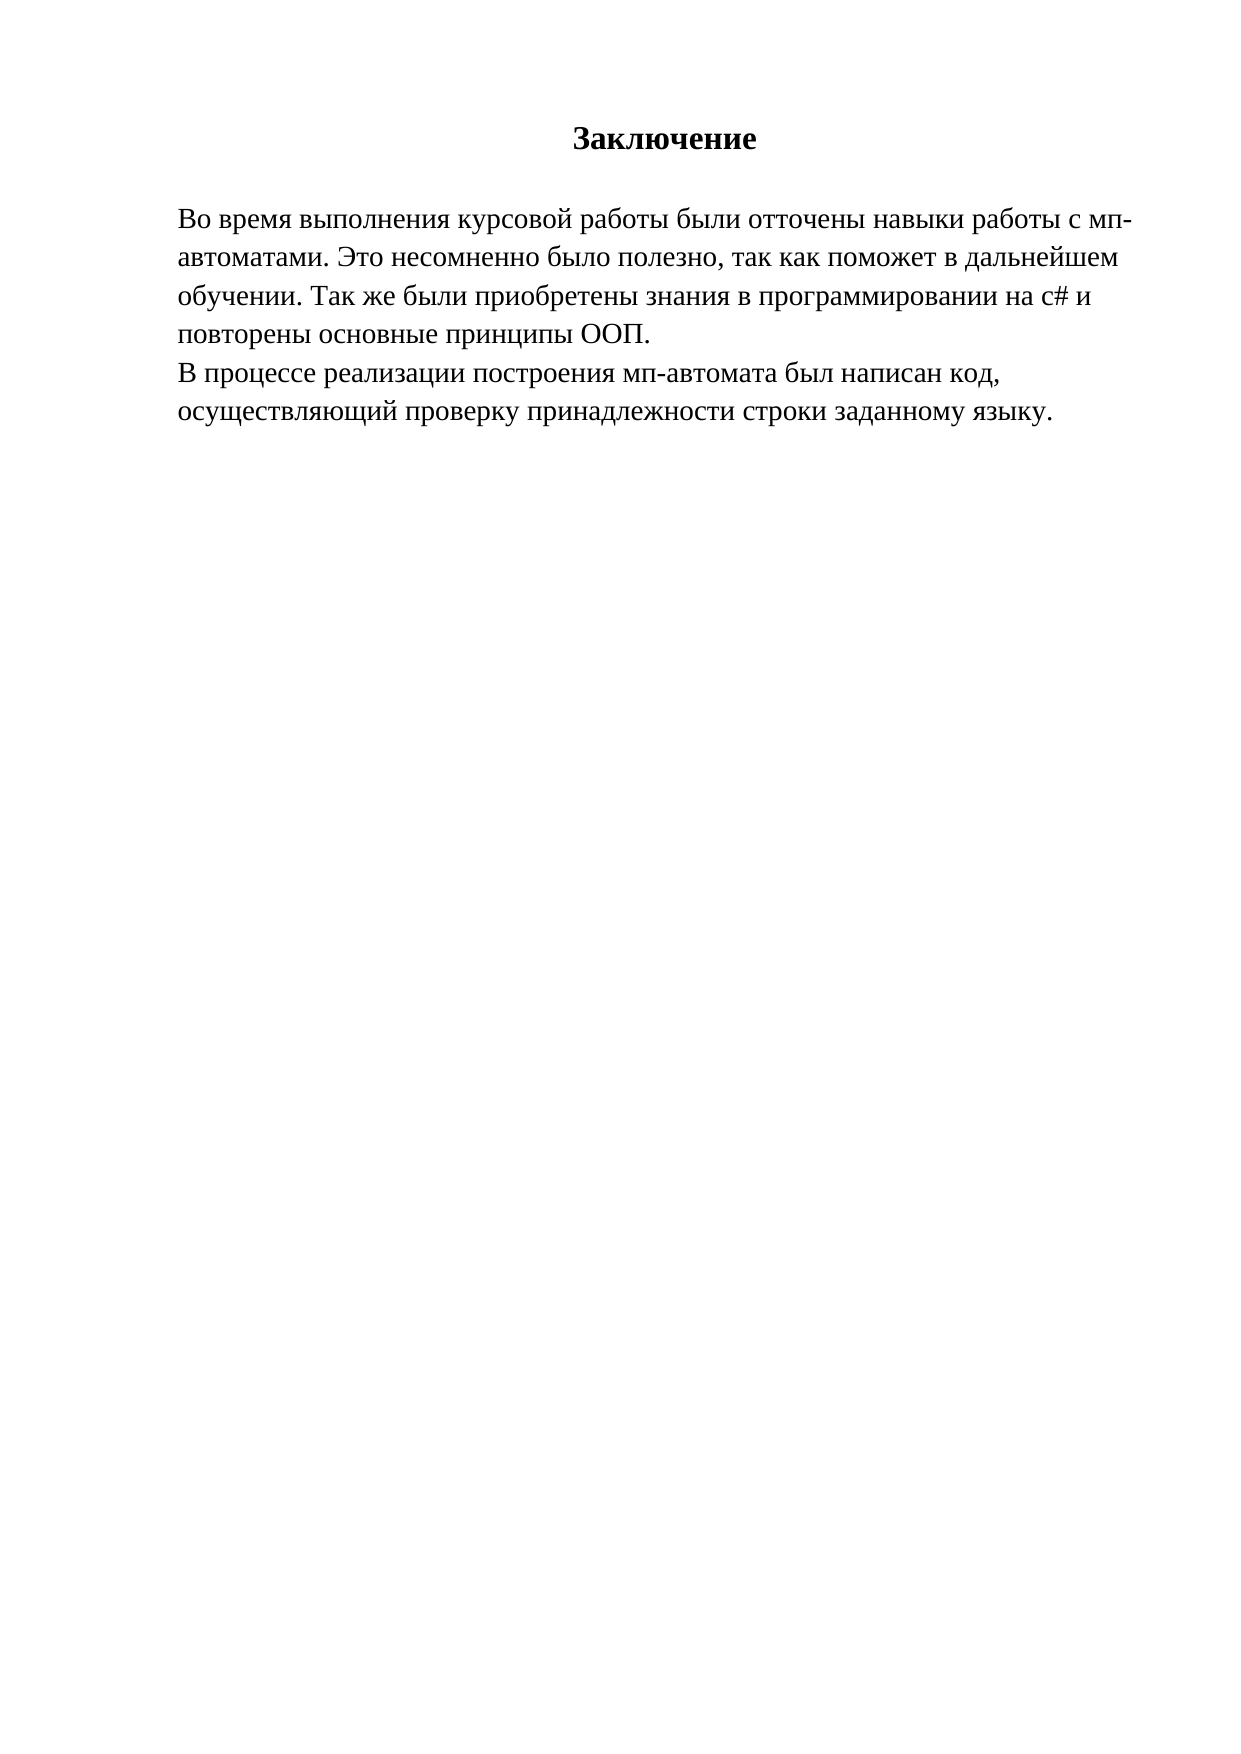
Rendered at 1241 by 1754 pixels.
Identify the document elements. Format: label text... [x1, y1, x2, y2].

list Во время выполнения курсовой работы были отточены навыки работы с мп-автоматами. Это несомненно было полезно, так как поможет в дальнейшем обучении. Так же были приобретены знания в программировании на с# и повторены основные принципы ООП. [177, 201, 1152, 350]
list В процессе реализации построения мп-автомата был написан код, осуществляющий проверку принадлежности строки заданному языку. [177, 355, 1152, 427]
list Заключение [177, 118, 1152, 156]
